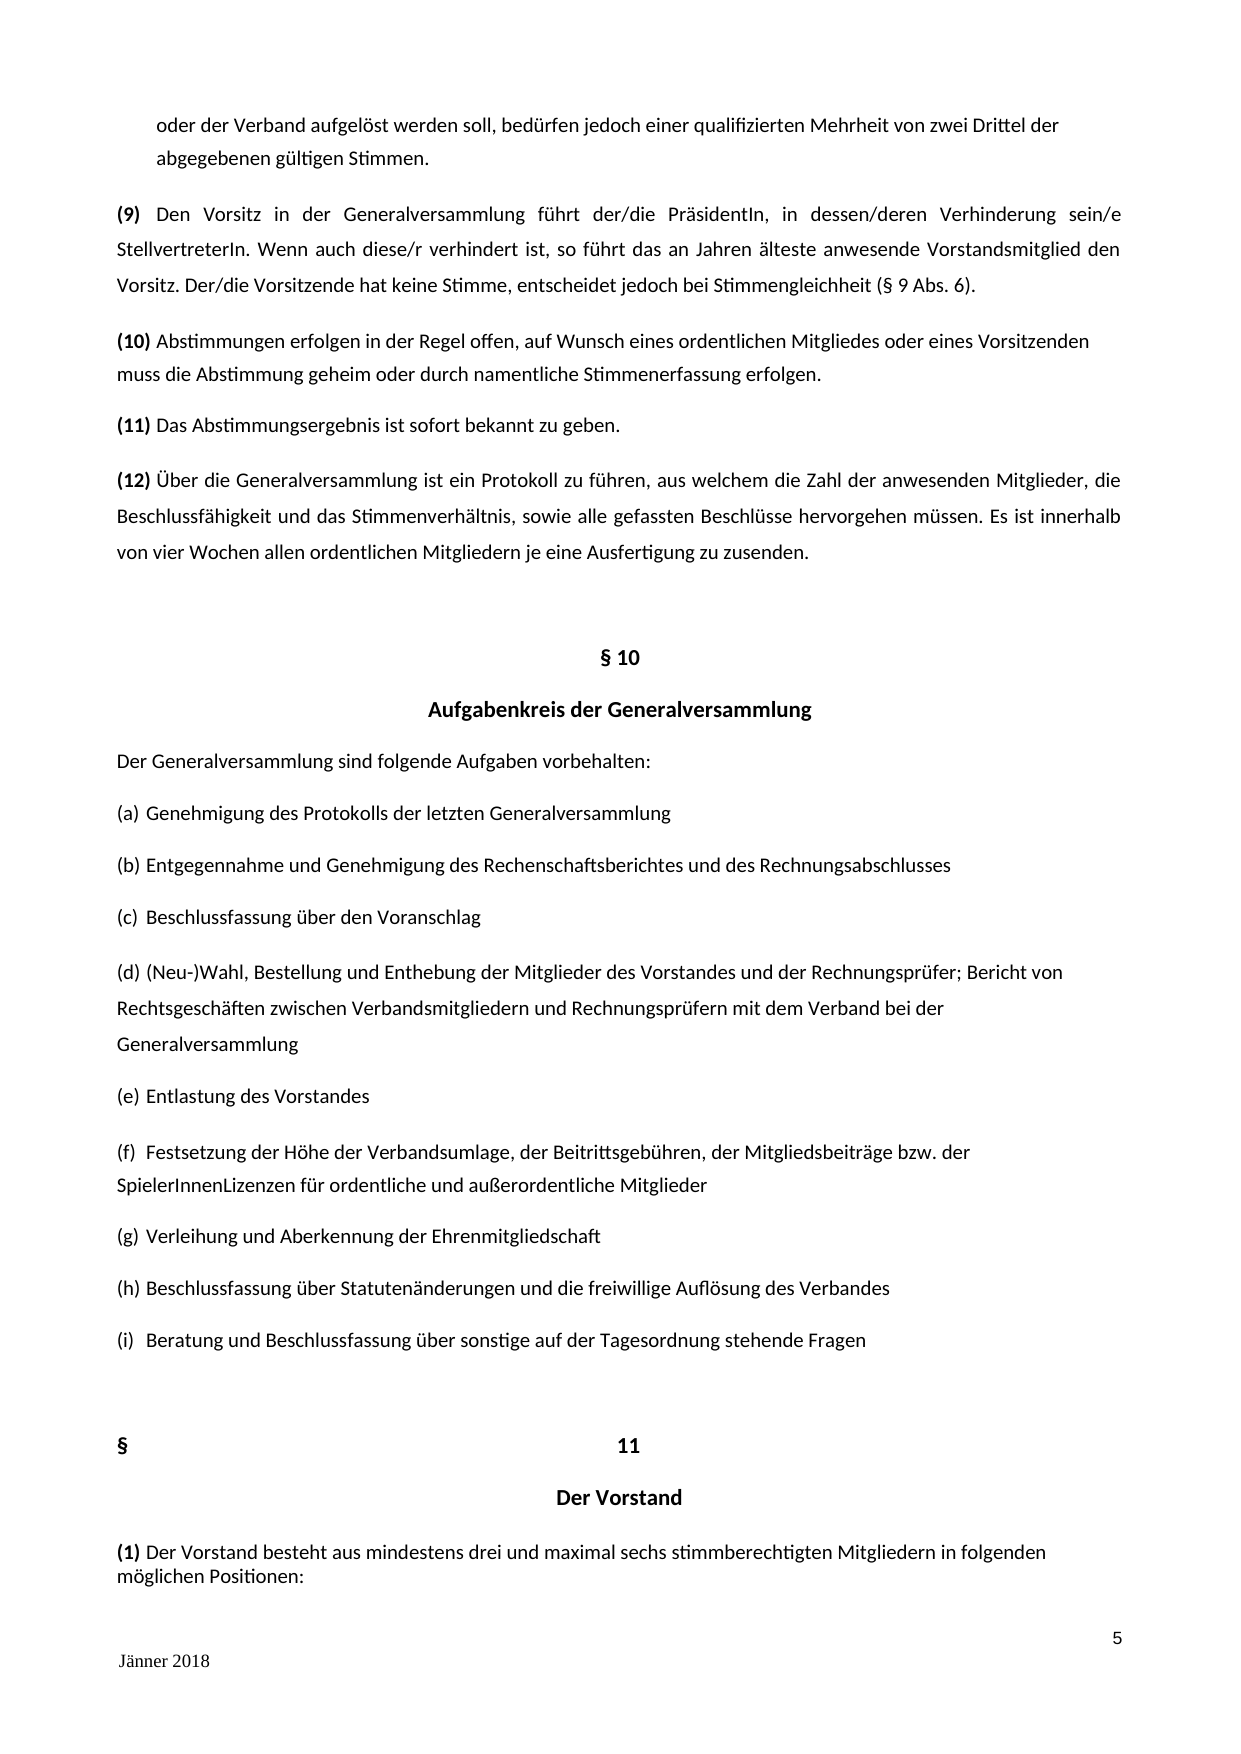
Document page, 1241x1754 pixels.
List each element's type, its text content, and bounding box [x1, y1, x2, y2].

list Den Vorsitz in der Generalversammlung führt der/die PräsidentIn, in dessen/deren Verhinderung sein/e StellvertreterIn. Wenn auch diese/r verhindert ist, so führt das an Jahren älteste anwesende Vorstandsmitglied den Vorsitz. Der/die Vorsitzende hat keine Stimme, entscheidet jedoch bei Stimmengleichheit (§ 9 Abs. 6). [117, 201, 1123, 298]
list Festsetzung der Höhe der Verbandsumlage, der Beitrittsgebühren, der Mitgliedsbeiträge bzw. der SpielerInnenLizenzen für ordentliche und außerordentliche Mitglieder [117, 1139, 1123, 1198]
text Der Generalversammlung sind folgende Aufgaben vorbehalten: [117, 748, 1123, 773]
list Beratung und Beschlussfassung über sonstige auf der Tagesordnung stehende Fragen [117, 1327, 1123, 1353]
list Das Abstimmungsergebnis ist sofort bekannt zu geben. [117, 412, 1123, 437]
text oder der Verband aufgelöst werden soll, bedürfen jedoch einer qualifizierten Mehrheit von zwei Drittel der abgegebenen gültigen Stimmen. [156, 112, 1121, 171]
list Genehmigung des Protokolls der letzten Generalversammlung [117, 800, 1123, 826]
list Beschlussfassung über den Voranschlag [117, 904, 1123, 930]
list Beschlussfassung über Statutenänderungen und die freiwillige Auflösung des Verbandes [117, 1275, 1123, 1301]
list Abstimmungen erfolgen in der Regel offen, auf Wunsch eines ordentlichen Mitgliedes oder eines Vorsitzenden muss die Abstimmung geheim oder durch namentliche Stimmenerfassung erfolgen. [117, 328, 1123, 387]
list Entlastung des Vorstandes [117, 1083, 1123, 1109]
list Entgegennahme und Genehmigung des Rechenschaftsberichtes und des Rechnungsabschlusses [117, 852, 1123, 877]
text Aufgabenkreis der Generalversammlung [117, 695, 1123, 723]
text Der Vorstand [556, 1483, 1123, 1511]
text § 10 [117, 643, 1123, 671]
list 11 [117, 1431, 1123, 1459]
text Jänner 2018 [119, 1650, 1123, 1672]
list (Neu-)Wahl, Bestellung und Enthebung der Mitglieder des Vorstandes und der Rechnungsprüfer; Bericht von Rechtsgeschäften zwischen Verbandsmitgliedern und Rechnungsprüfern mit dem Verband bei der Generalversammlung [117, 959, 1123, 1057]
list Verleihung und Aberkennung der Ehrenmitgliedschaft [117, 1223, 1123, 1249]
list Der Vorstand besteht aus mindestens drei und maximal sechs stimmberechtigten Mitgliedern in folgenden möglichen Positionen: [117, 1541, 1123, 1588]
list Über die Generalversammlung ist ein Protokoll zu führen, aus welchem die Zahl der anwesenden Mitglieder, die Beschlussfähigkeit und das Stimmenverhältnis, sowie alle gefassten Beschlüsse hervorgehen müssen. Es ist innerhalb von vier Wochen allen ordentlichen Mitgliedern je eine Ausfertigung zu zusenden. [117, 467, 1123, 564]
